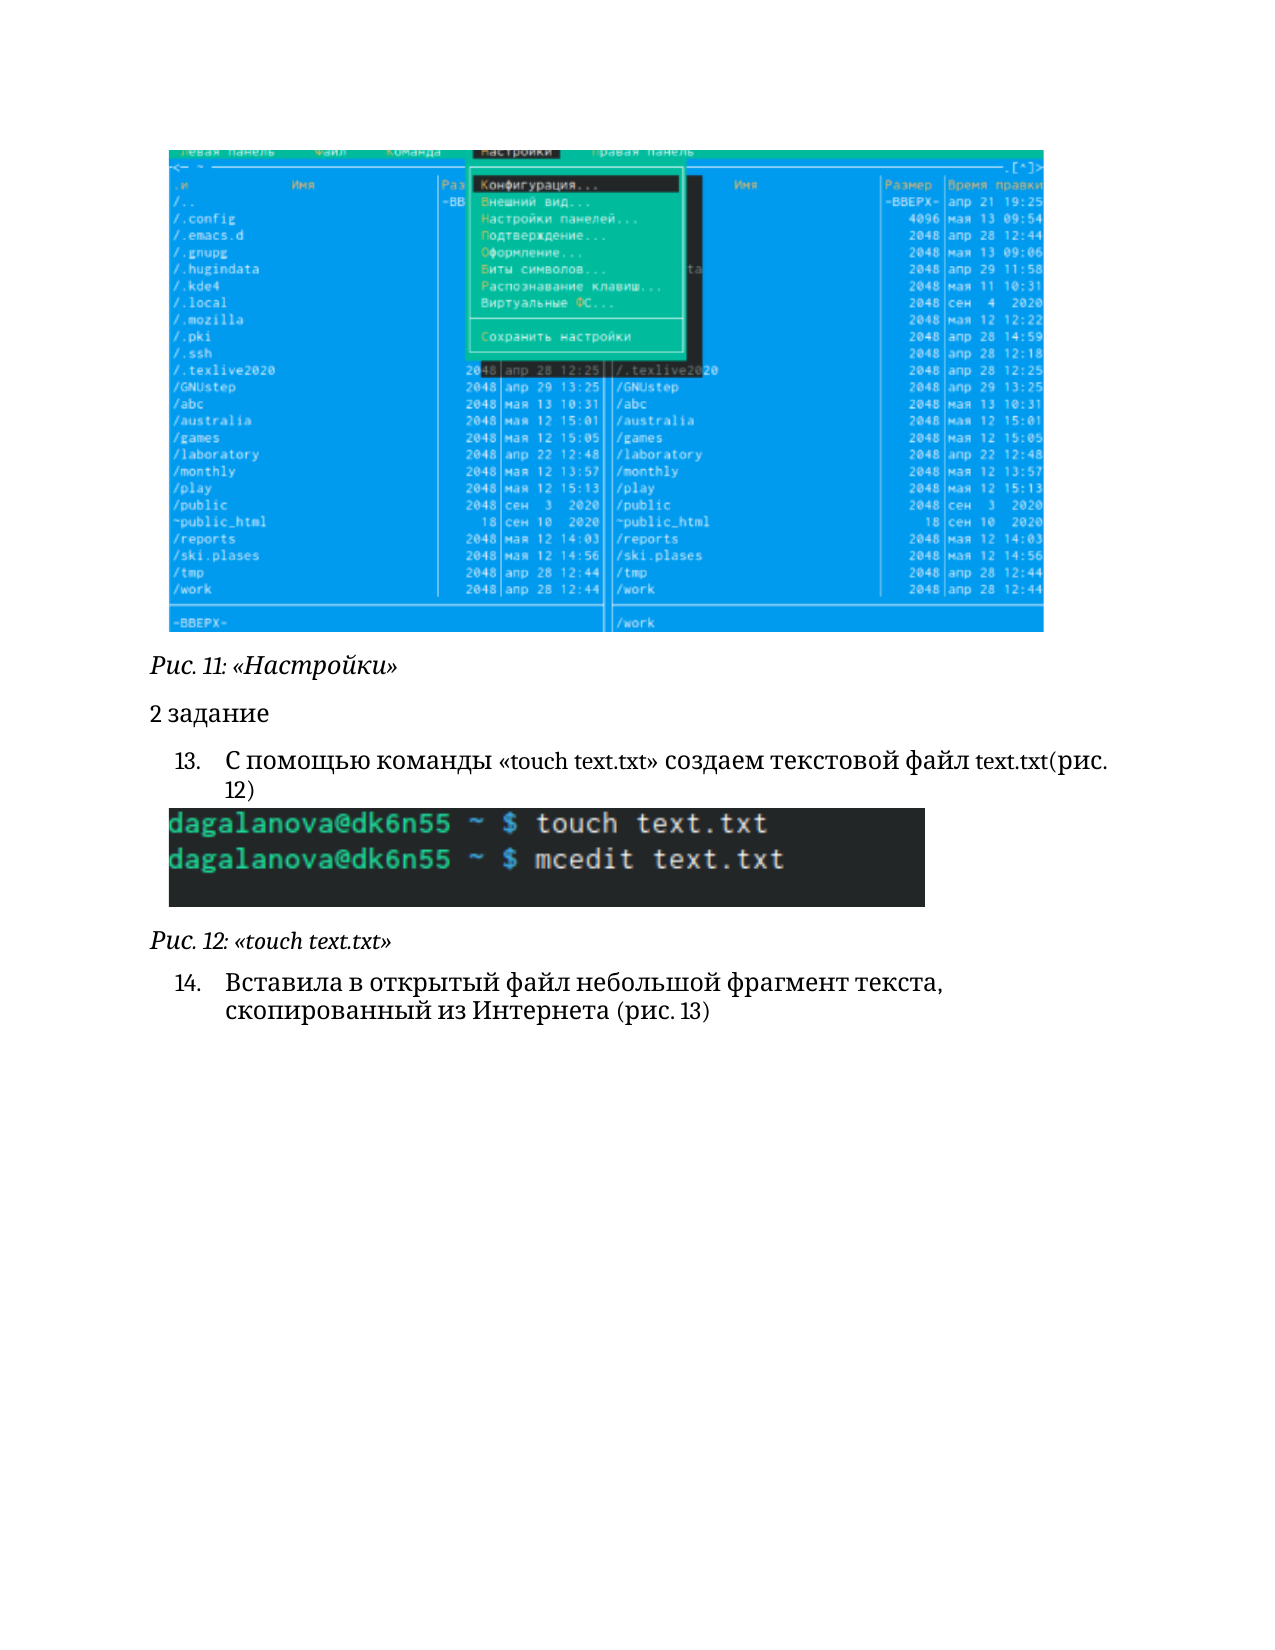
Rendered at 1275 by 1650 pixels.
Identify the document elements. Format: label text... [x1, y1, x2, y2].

list С помощью команды «touch text.txt» создаем текстовой файл text.txt(рис. 12) [175, 747, 1125, 805]
list Вставила в открытый файл небольшой фрагмент текста, скопированный из Интернета (рис. 13) [175, 968, 1125, 1026]
picture [168, 808, 925, 907]
text Рис. 11: «Настройки» [150, 652, 1125, 681]
picture [168, 150, 1044, 632]
text 2 задание [150, 700, 1125, 728]
picture [1030, 161, 1044, 166]
text Рис. 12: «touch text.txt» [150, 927, 1125, 956]
